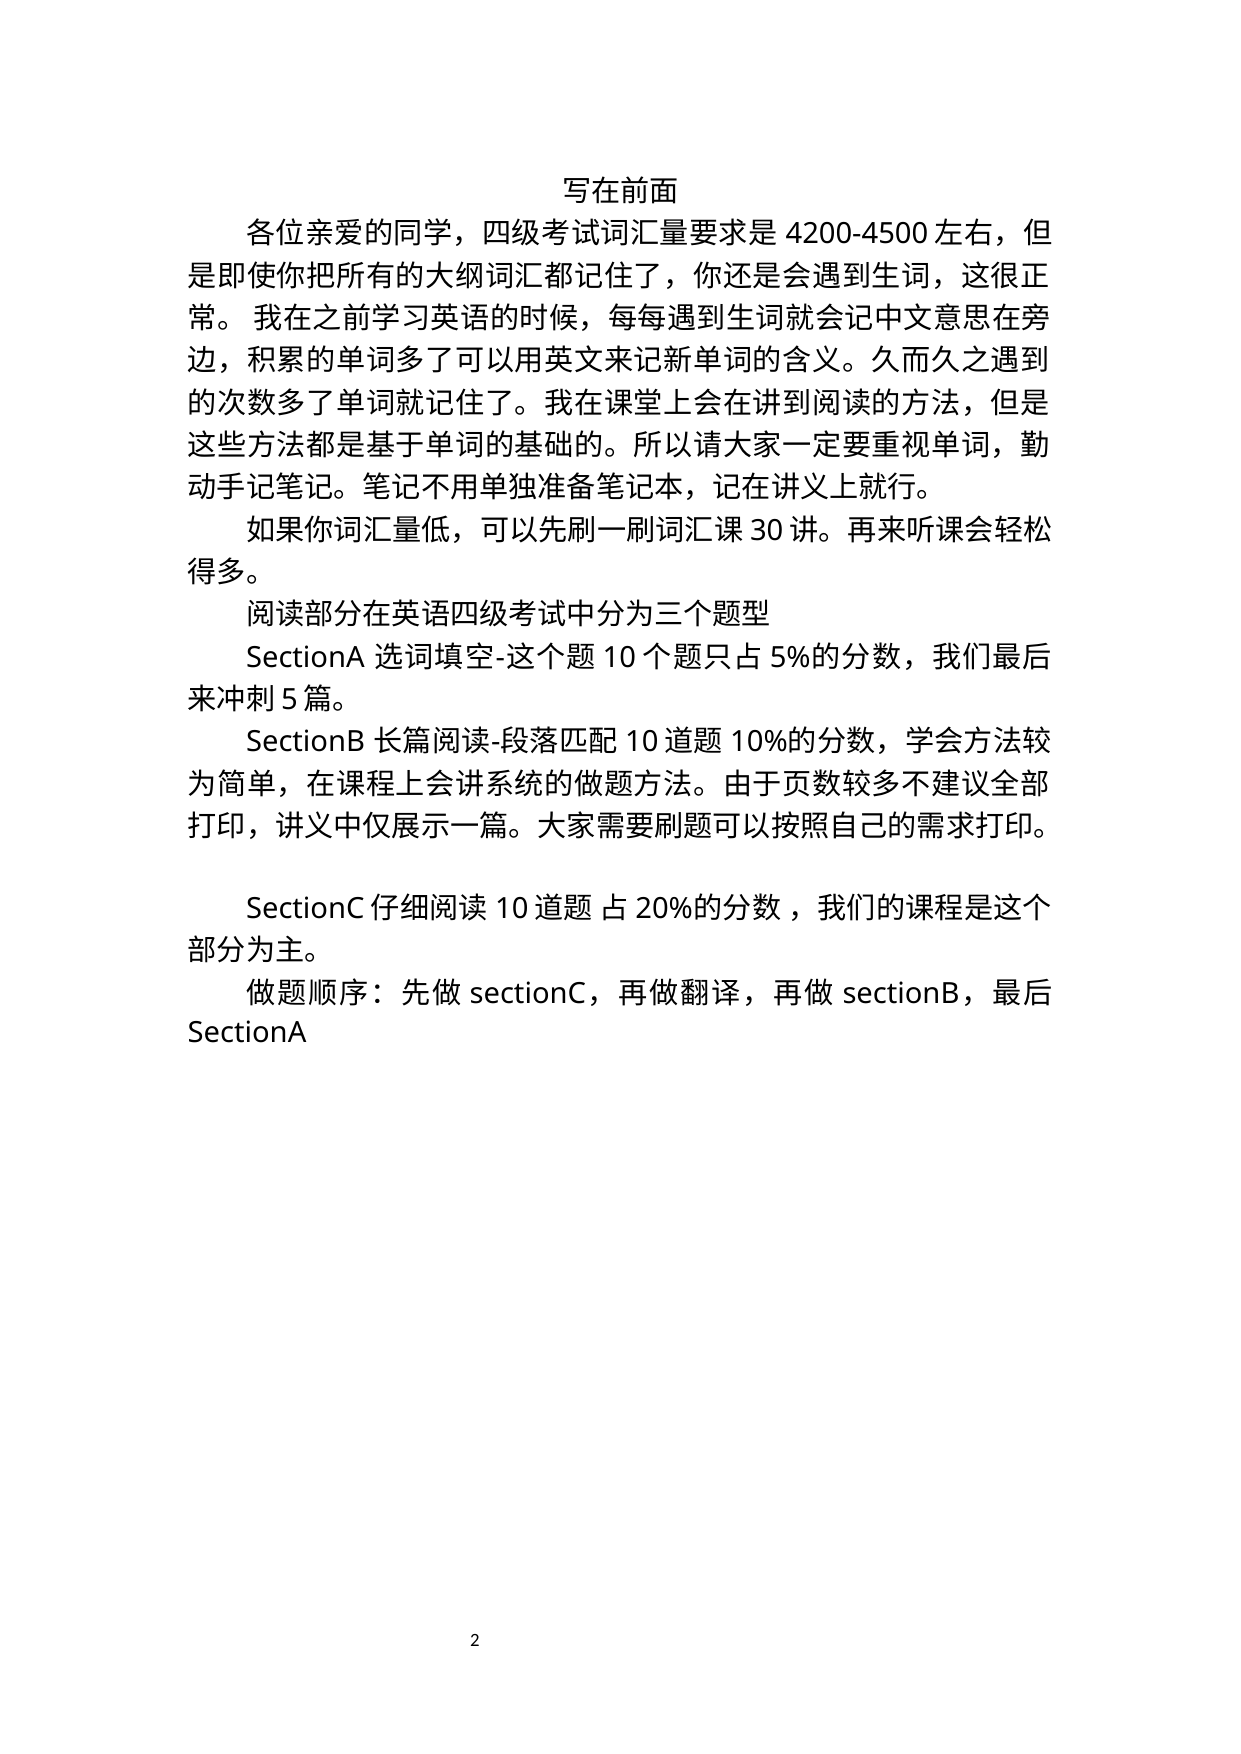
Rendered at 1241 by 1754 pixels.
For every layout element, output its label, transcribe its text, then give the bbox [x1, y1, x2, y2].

text 做题顺序：先做sectionC，再做翻译，再做sectionB，最后SectionA [187, 969, 1053, 1051]
text SectionC仔细阅读 10道题 占20%的分数 ，我们的课程是这个部分为主。 [187, 884, 1053, 969]
text SectionB 长篇阅读-段落匹配 10道题 10%的分数，学会方法较为简单，在课程上会讲系统的做题方法。由于页数较多不建议全部打印，讲义中仅展示一篇。大家需要刷题可以按照自己的需求打印。 [187, 718, 1053, 845]
text 各位亲爱的同学，四级考试词汇量要求是4200-4500左右，但是即使你把所有的大纲词汇都记住了，你还是会遇到生词，这很正常。 我在之前学习英语的时候，每每遇到生词就会记中文意思在旁边，积累的单词多了可以用英文来记新单词的含义。久而久之遇到的次数多了单词就记住了。我在课堂上会在讲到阅读的方法，但是这些方法都是基于单词的基础的。所以请大家一定要重视单词，勤动手记笔记。笔记不用单独准备笔记本，记在讲义上就行。 [187, 210, 1053, 506]
text 写在前面 [187, 168, 1053, 210]
text 如果你词汇量低，可以先刷一刷词汇课30讲。再来听课会轻松得多。 [187, 506, 1053, 591]
text 阅读部分在英语四级考试中分为三个题型 [187, 591, 1053, 633]
text SectionA 选词填空-这个题10个题只占5%的分数，我们最后来冲刺5篇。 [187, 633, 1053, 718]
